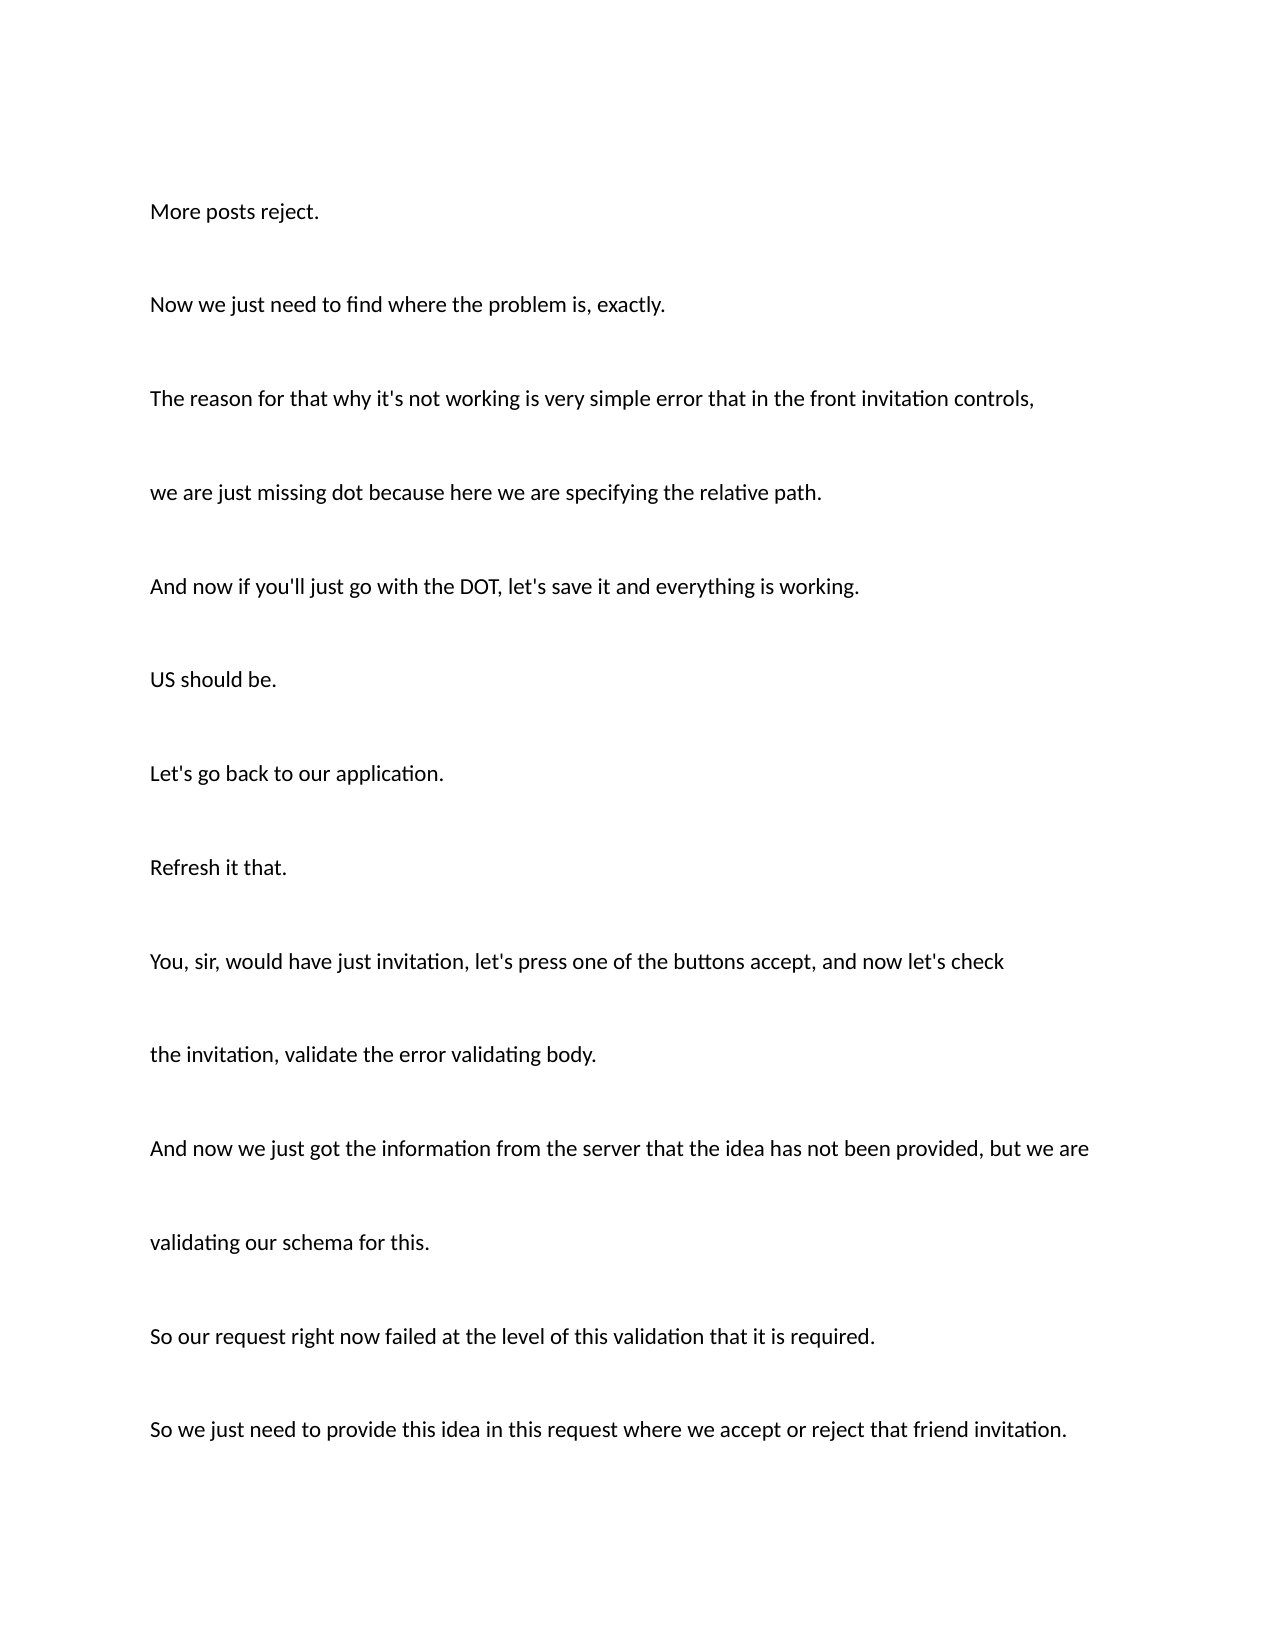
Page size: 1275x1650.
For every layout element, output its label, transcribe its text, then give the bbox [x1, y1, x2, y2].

text More posts reject. [150, 197, 1125, 225]
text So we just need to provide this idea in this request where we accept or reject that friend invitation. [150, 1416, 1125, 1444]
text Let's go back to our application. [150, 759, 1125, 787]
text And now if you'll just go with the DOT, let's save it and everything is working. [150, 572, 1125, 600]
text So our request right now failed at the level of this validation that it is required. [150, 1322, 1125, 1350]
text validating our schema for this. [150, 1228, 1125, 1256]
text the invitation, validate the error validating body. [150, 1041, 1125, 1069]
text we are just missing dot because here we are specifying the relative path. [150, 478, 1125, 506]
text And now we just got the information from the server that the idea has not been provided, but we are [150, 1134, 1125, 1162]
text You, sir, would have just invitation, let's press one of the buttons accept, and now let's check [150, 947, 1125, 975]
text Refresh it that. [150, 853, 1125, 881]
text Now we just need to find where the problem is, exactly. [150, 291, 1125, 319]
text The reason for that why it's not working is very simple error that in the front invitation controls, [150, 384, 1125, 412]
text US should be. [150, 666, 1125, 694]
